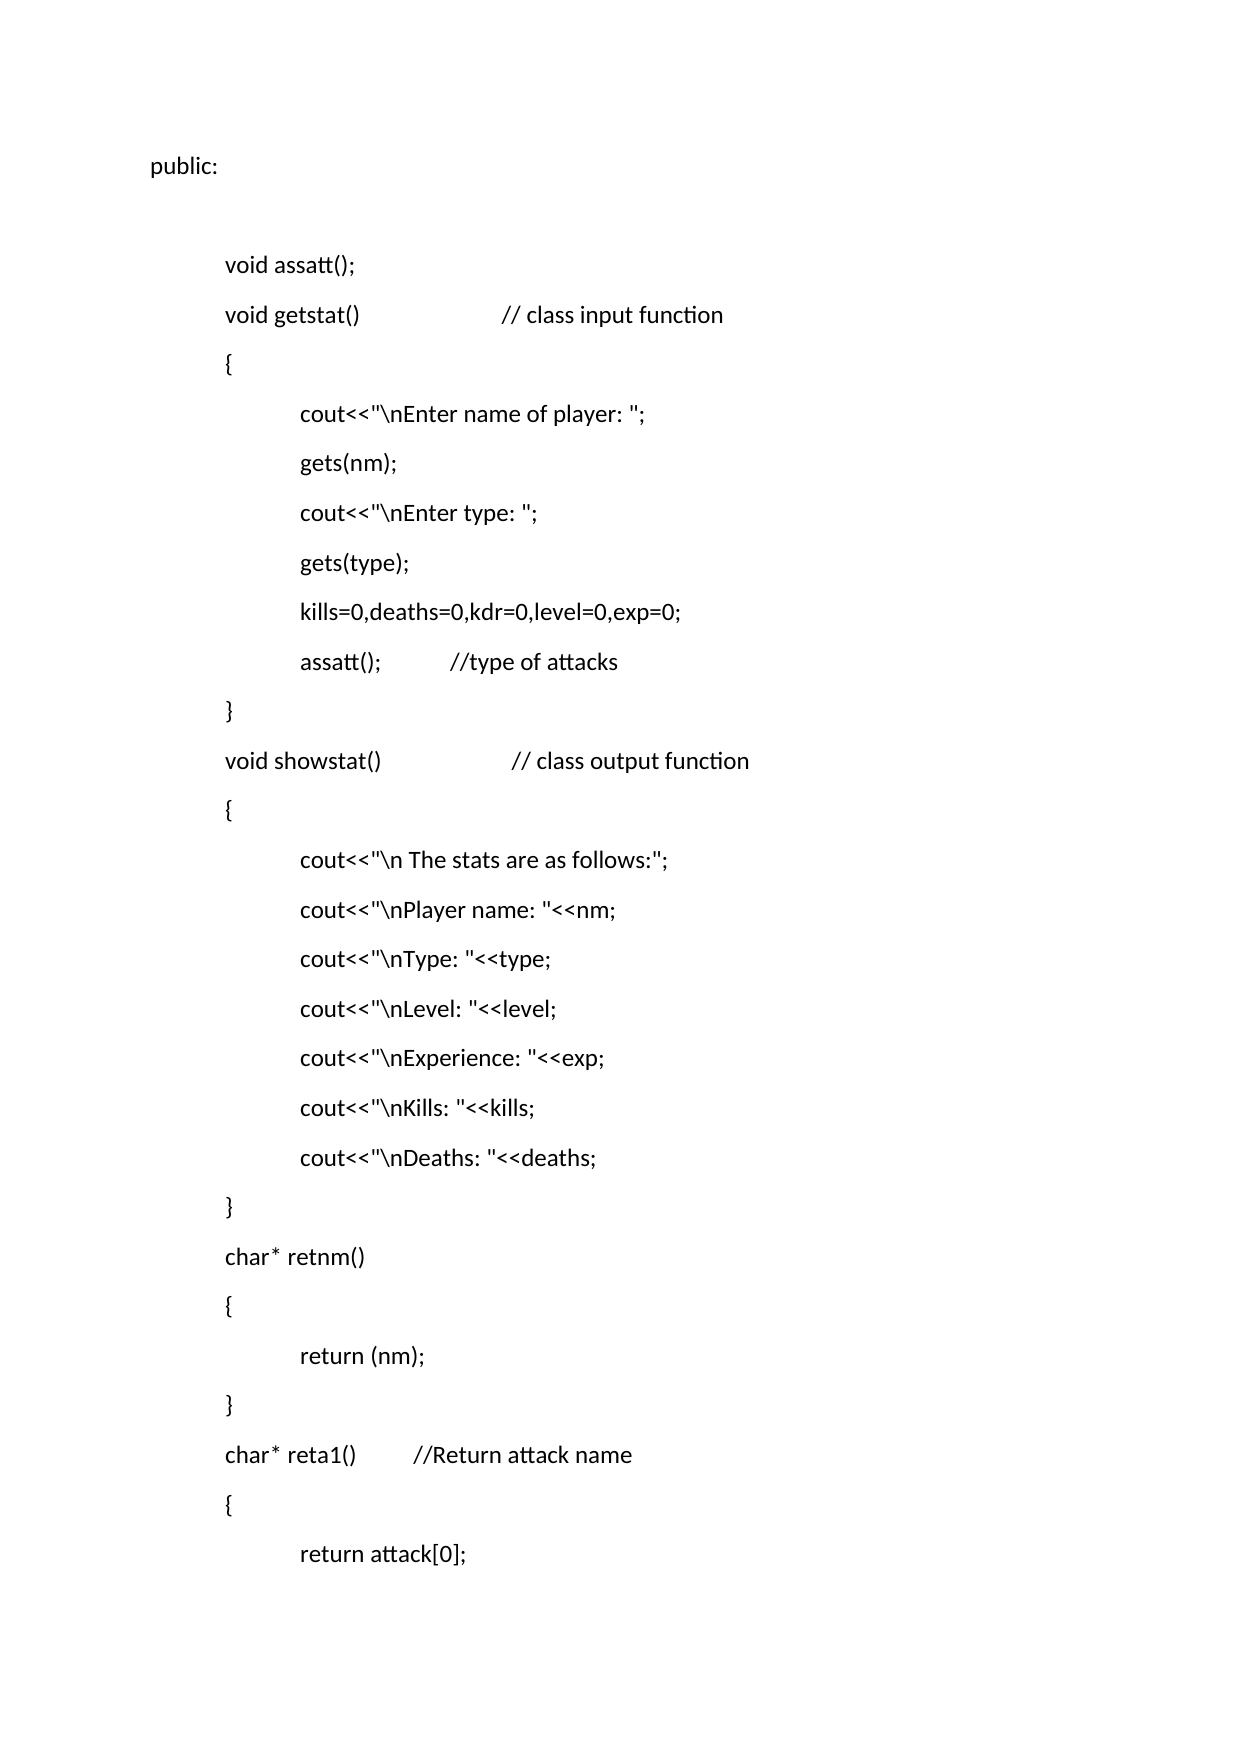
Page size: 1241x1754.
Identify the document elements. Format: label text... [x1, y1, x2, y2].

text cout<<"\n The stats are as follows:"; [150, 844, 1090, 875]
text cout<<"\nKills: "<<kills; [150, 1092, 1090, 1123]
text cout<<"\nEnter type: "; [150, 497, 1090, 528]
text cout<<"\nType: "<<type; [150, 943, 1090, 974]
text return (nm); [150, 1340, 1090, 1371]
text assatt(); //type of attacks [150, 646, 1090, 676]
text } [150, 1191, 1090, 1222]
text gets(type); [150, 547, 1090, 577]
text void getstat() // class input function [150, 299, 1090, 329]
text void assatt(); [150, 249, 1090, 280]
text kills=0,deaths=0,kdr=0,level=0,exp=0; [150, 596, 1090, 627]
text } [150, 1389, 1090, 1420]
text return attack[0]; [150, 1538, 1090, 1569]
text { [150, 1290, 1090, 1321]
text void showstat() // class output function [150, 745, 1090, 776]
text { [150, 1489, 1090, 1519]
text cout<<"\nEnter name of player: "; [150, 398, 1090, 428]
text gets(nm); [150, 447, 1090, 478]
text { [150, 794, 1090, 825]
text cout<<"\nDeaths: "<<deaths; [150, 1142, 1090, 1172]
text cout<<"\nLevel: "<<level; [150, 993, 1090, 1023]
text { [150, 348, 1090, 379]
text } [150, 695, 1090, 726]
text char* reta1() //Return attack name [150, 1439, 1090, 1470]
text cout<<"\nPlayer name: "<<nm; [150, 894, 1090, 924]
text public: [150, 150, 1090, 181]
text cout<<"\nExperience: "<<exp; [150, 1042, 1090, 1073]
text char* retnm() [150, 1241, 1090, 1271]
